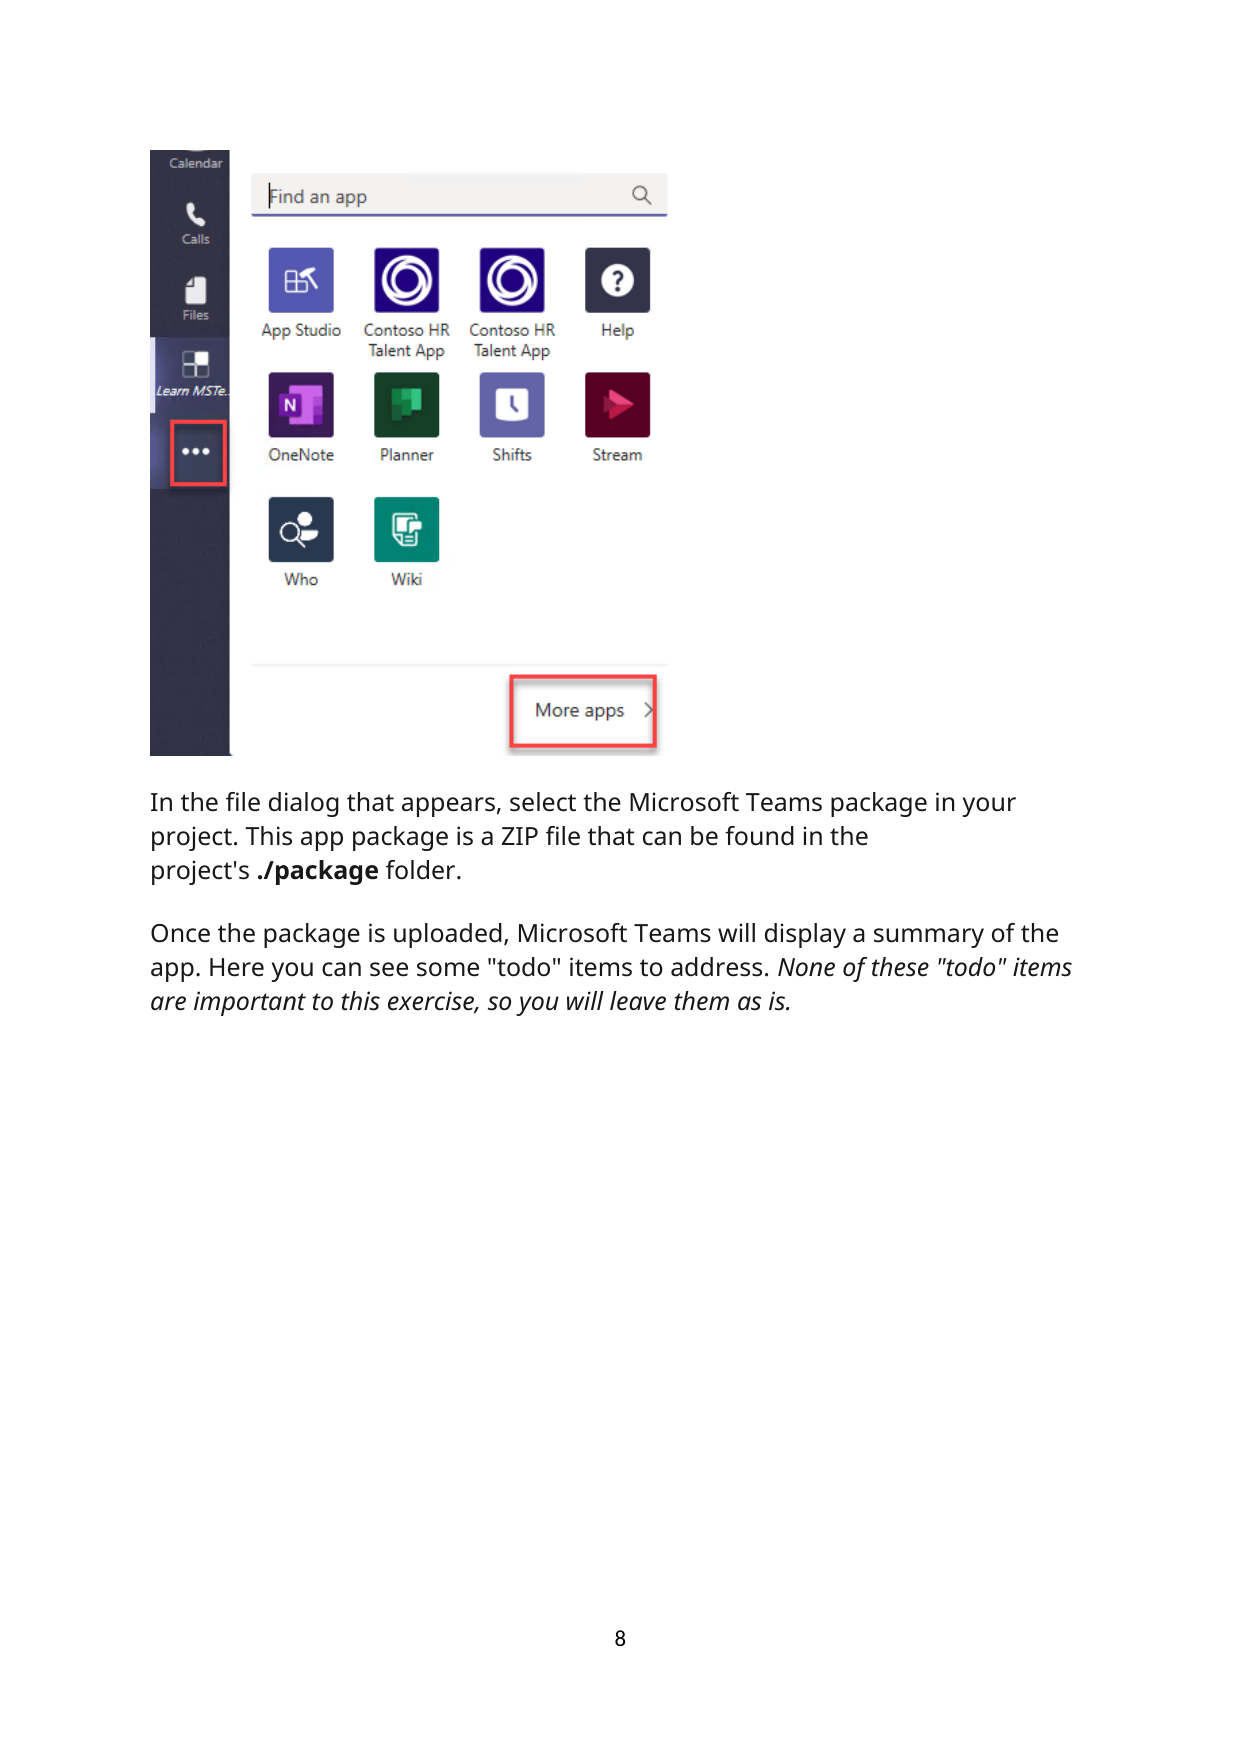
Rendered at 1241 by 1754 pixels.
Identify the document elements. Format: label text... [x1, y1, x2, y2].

text In the file dialog that appears, select the Microsoft Teams package in your project. This app package is a ZIP file that can be found in the project's ./package folder. [150, 784, 1090, 887]
text Once the package is uploaded, Microsoft Teams will display a summary of the app. Here you can see some "todo" items to address. None of these "todo" items are important to this exercise, so you will leave them as is. [150, 916, 1090, 1018]
picture [150, 150, 680, 756]
